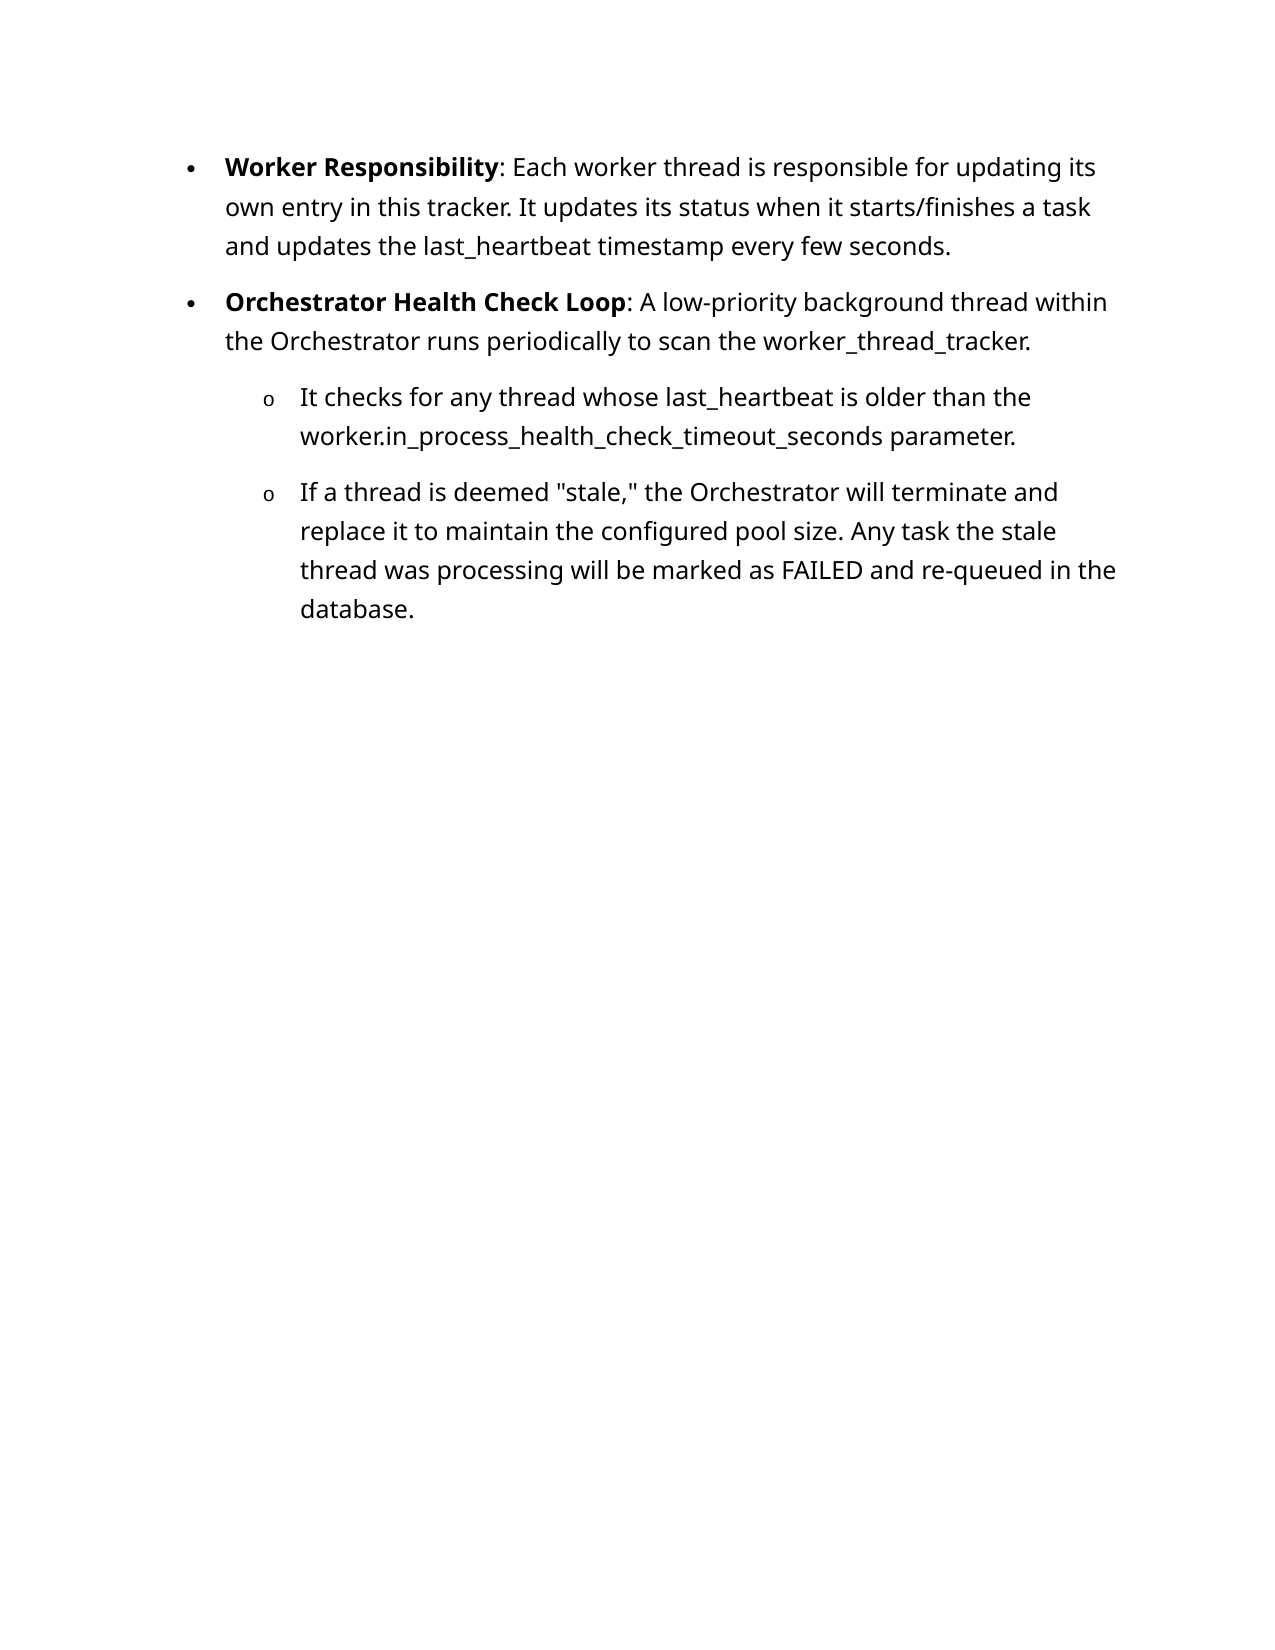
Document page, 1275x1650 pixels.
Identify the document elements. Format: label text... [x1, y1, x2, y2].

list It checks for any thread whose last_heartbeat is older than the worker.in_process_health_check_timeout_seconds parameter. [262, 379, 1125, 452]
list If a thread is deemed "stale," the Orchestrator will terminate and replace it to maintain the configured pool size. Any task the stale thread was processing will be marked as FAILED and re-queued in the database. [262, 474, 1125, 626]
list Orchestrator Health Check Loop: A low-priority background thread within the Orchestrator runs periodically to scan the worker_thread_tracker. [187, 284, 1125, 357]
list Worker Responsibility: Each worker thread is responsible for updating its own entry in this tracker. It updates its status when it starts/finishes a task and updates the last_heartbeat timestamp every few seconds. [187, 150, 1125, 262]
